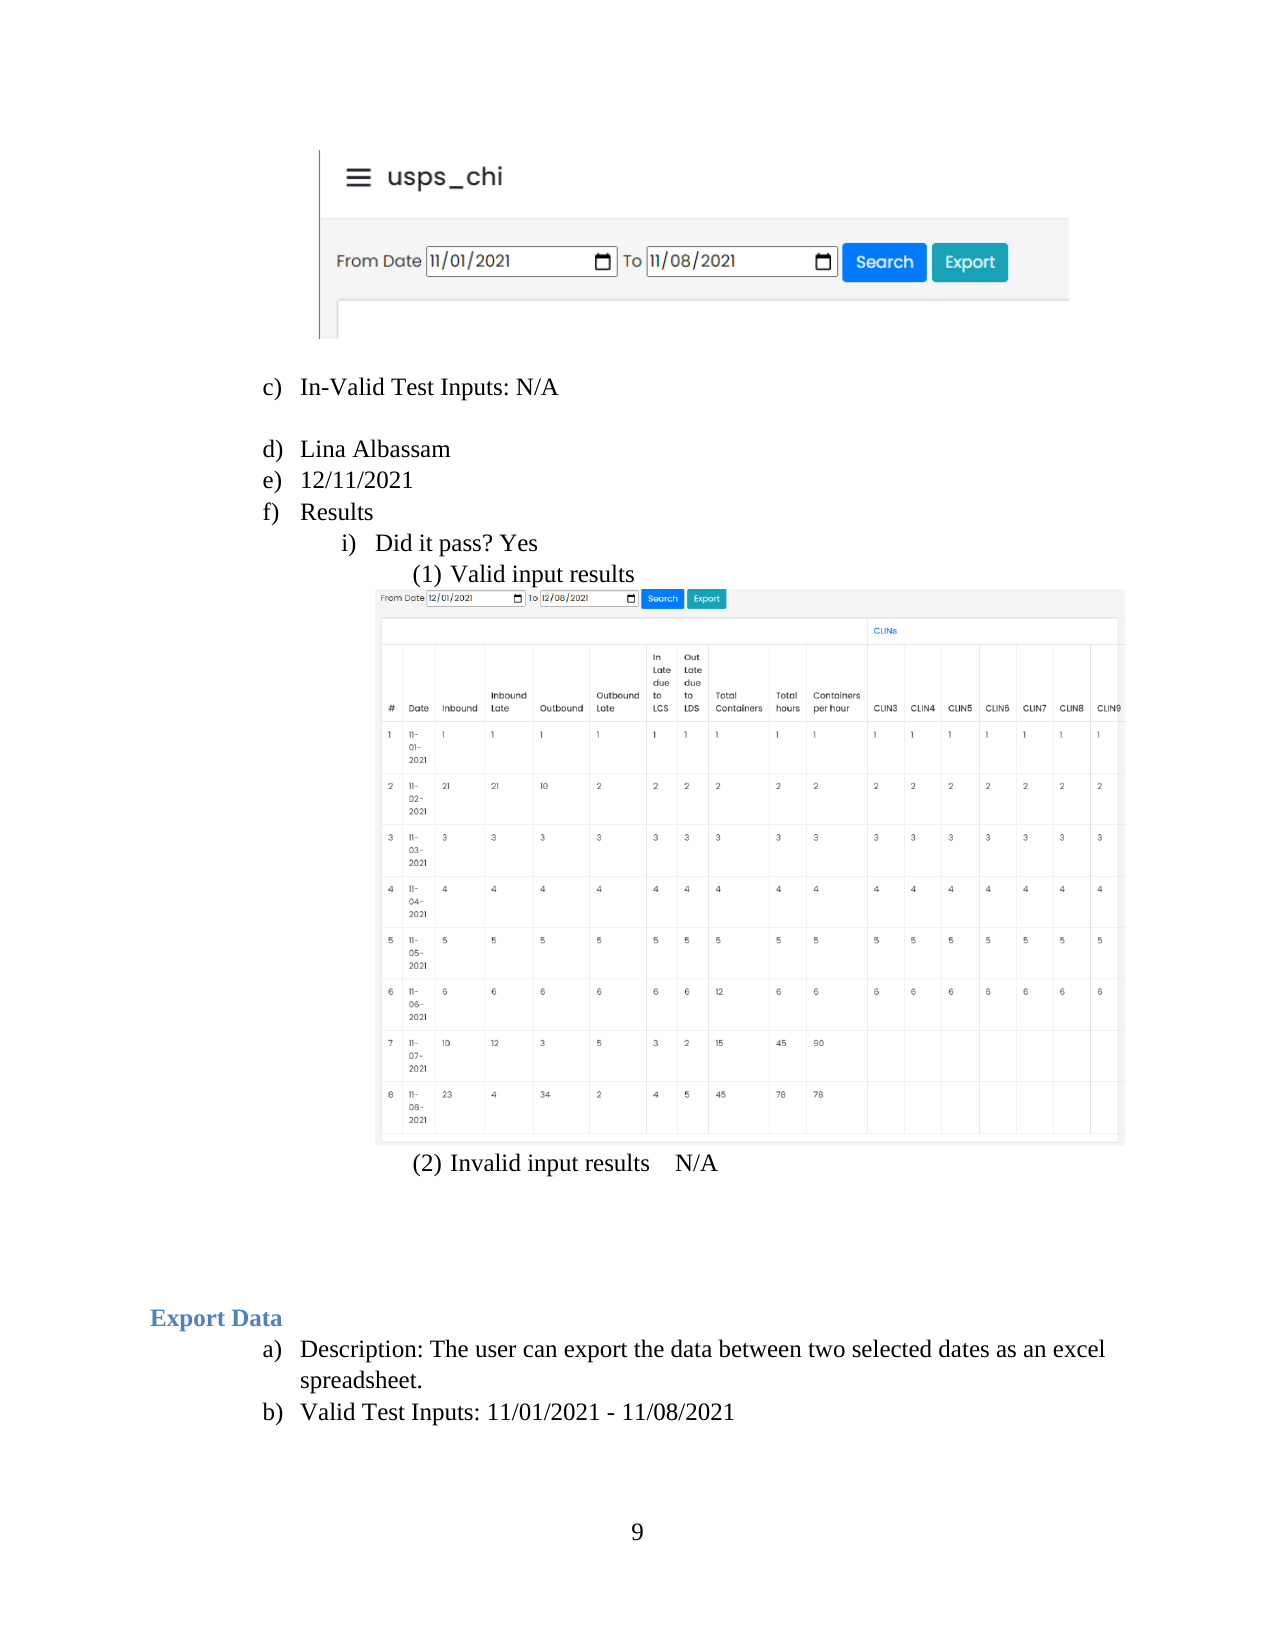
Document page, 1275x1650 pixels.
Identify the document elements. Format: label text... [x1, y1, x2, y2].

list Lina Albassam [262, 434, 1125, 463]
list 12/11/2021 [262, 466, 1125, 494]
text Export Data [150, 1303, 1125, 1332]
list In-Valid Test Inputs: N/A [262, 372, 1125, 401]
list Description: The user can export the data between two selected dates as an excel spreadsheet. [262, 1334, 1125, 1394]
list Did it pass? Yes [356, 528, 1125, 556]
list Valid Test Inputs: 11/01/2021 - 11/08/2021 [262, 1397, 1125, 1425]
list Valid input results [412, 559, 1125, 587]
list Results [262, 497, 1125, 525]
picture [375, 589, 1125, 1146]
picture [318, 150, 1069, 339]
list Invalid input results N/A [412, 1148, 1125, 1177]
